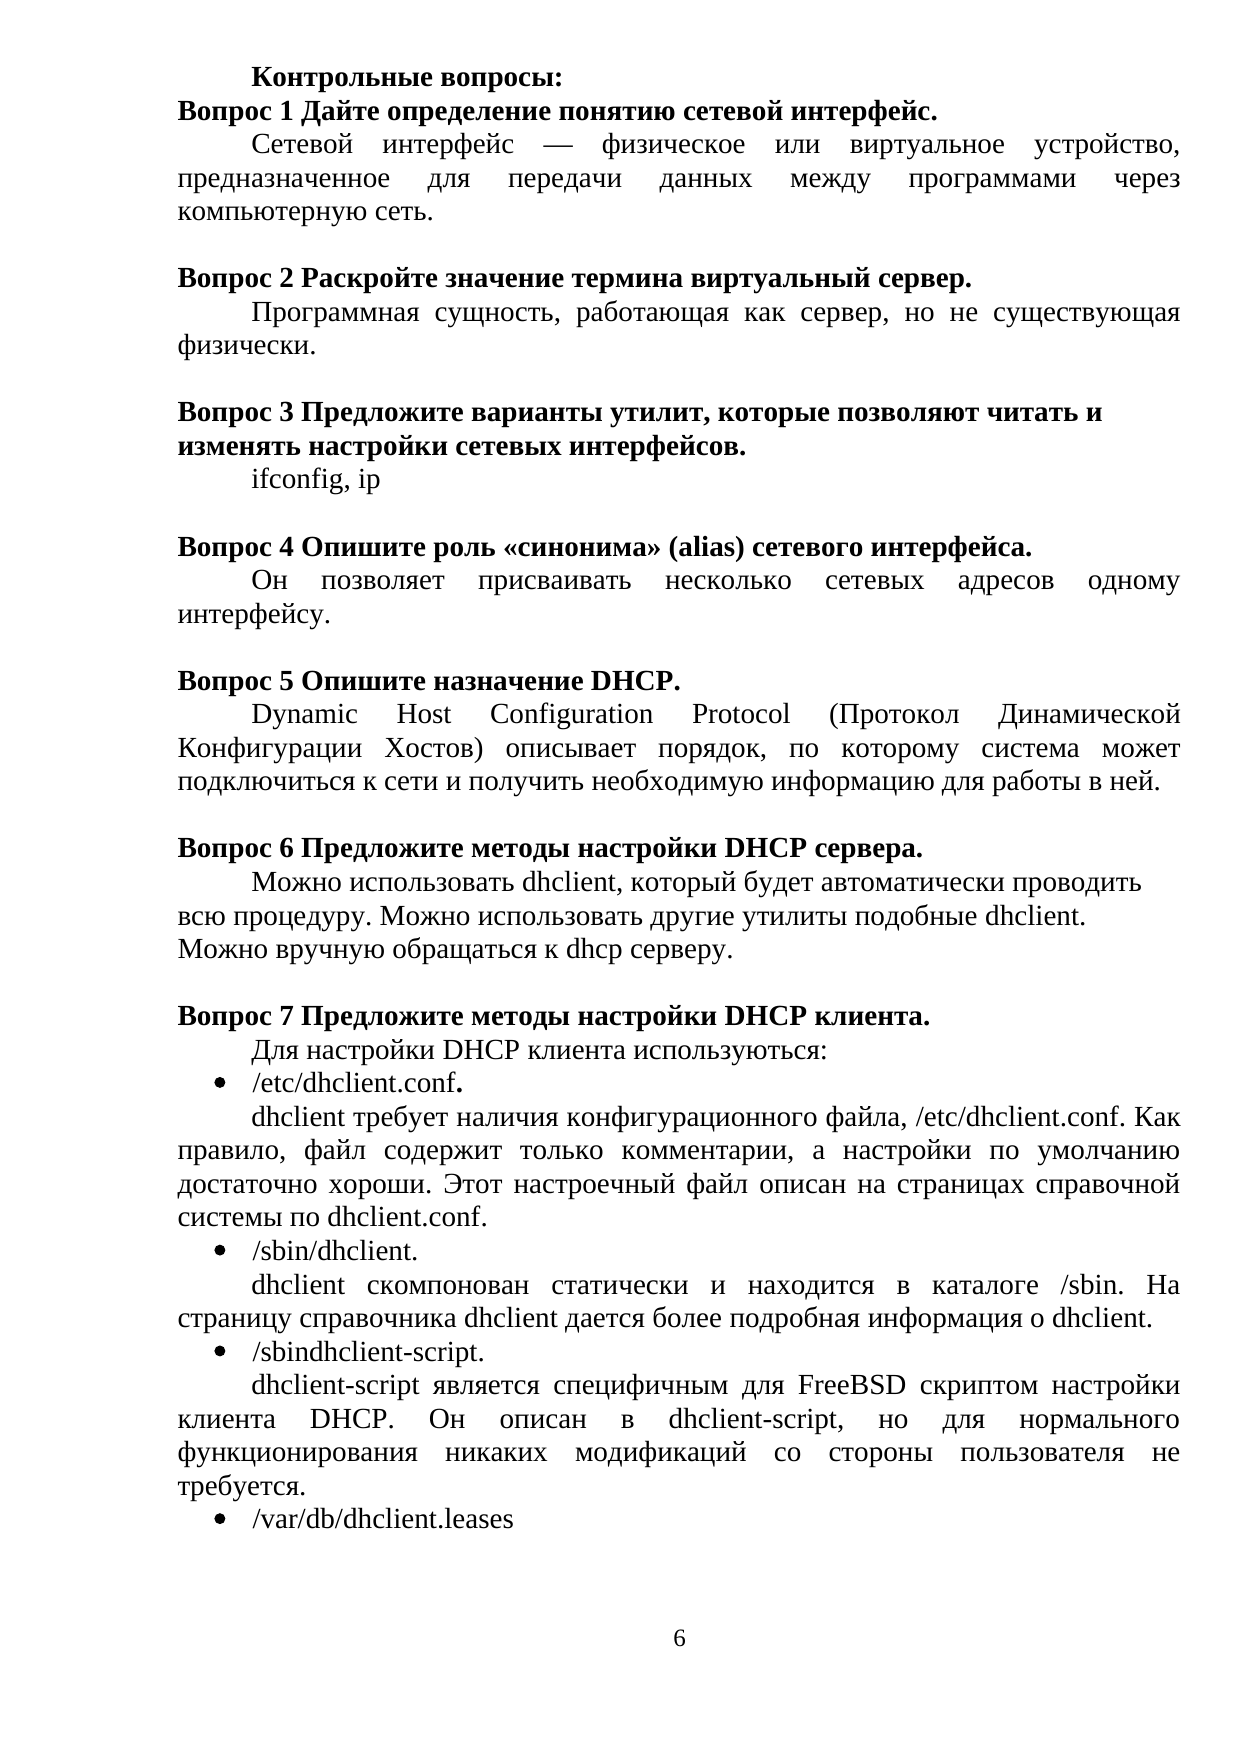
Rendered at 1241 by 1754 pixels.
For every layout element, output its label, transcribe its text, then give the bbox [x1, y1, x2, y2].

text Dynamic Host Configuration Protocol (Протокол Динамической Конфигурации Хостов) описывает порядок, по которому система может подключиться к сети и получить необходимую информацию для работы в ней. [177, 696, 1181, 797]
text dhclient-script является специфичным для FreeBSD скриптом настройки клиента DHCP. Он описан в dhclient-script, но для нормального функционирования никаких модификаций со стороны пользователя не требуется. [177, 1367, 1181, 1502]
list /etc/dhclient.conf. [215, 1065, 1181, 1099]
text Вопрос 5 Опишите назначение DHCP. [177, 663, 1181, 696]
text Вопрос 6 Предложите методы настройки DHCP сервера. [177, 831, 1181, 864]
text dhclient требует наличия конфигурационного файла, /etc/dhclient.conf. Как правило, файл содержит только комментарии, а настройки по умолчанию достаточно хороши. Этот настроечный файл описан на страницах справочной системы по dhclient.conf. [177, 1099, 1181, 1233]
text Программная сущность, работающая как сервер, но не существующая физически. [177, 294, 1181, 361]
list /sbin/dhclient. [215, 1233, 1181, 1267]
text Вопрос 1 Дайте определение понятию сетевой интерфейс. [177, 93, 1181, 126]
text Сетевой интерфейс — физическое или виртуальное устройство, предназначенное для передачи данных между программами через компьютерную сеть. [177, 126, 1181, 227]
text Вопрос 3 Предложите варианты утилит, которые позволяют читать и изменять настройки сетевых интерфейсов. [177, 394, 1181, 462]
text Вопрос 2 Раскройте значение термина виртуальный сервер. [177, 260, 1181, 294]
list /var/db/dhclient.leases [215, 1502, 1181, 1535]
text Для настройки DHCP клиента используються: [177, 1032, 1181, 1065]
text dhclient скомпонован статически и находится в каталоге /sbin. На страницу справочника dhclient дается более подробная информация о dhclient. [177, 1267, 1181, 1334]
text Вопрос 4 Опишите роль «синонима» (alias) сетевого интерфейса. [177, 529, 1181, 562]
text Можно использовать dhclient, который будет автоматически проводить всю процедуру. Можно использовать другие утилиты подобные dhclient. Можно вручную обращаться к dhcp серверу. [177, 864, 1181, 965]
text ifconfig, ip [177, 462, 1181, 495]
text Вопрос 7 Предложите методы настройки DHCP клиента. [177, 998, 1181, 1032]
text Он позволяет присваивать несколько сетевых адресов одному интерфейсу. [177, 562, 1181, 629]
list /sbindhclient-script. [215, 1334, 1181, 1367]
text Контрольные вопросы: [177, 59, 1181, 93]
